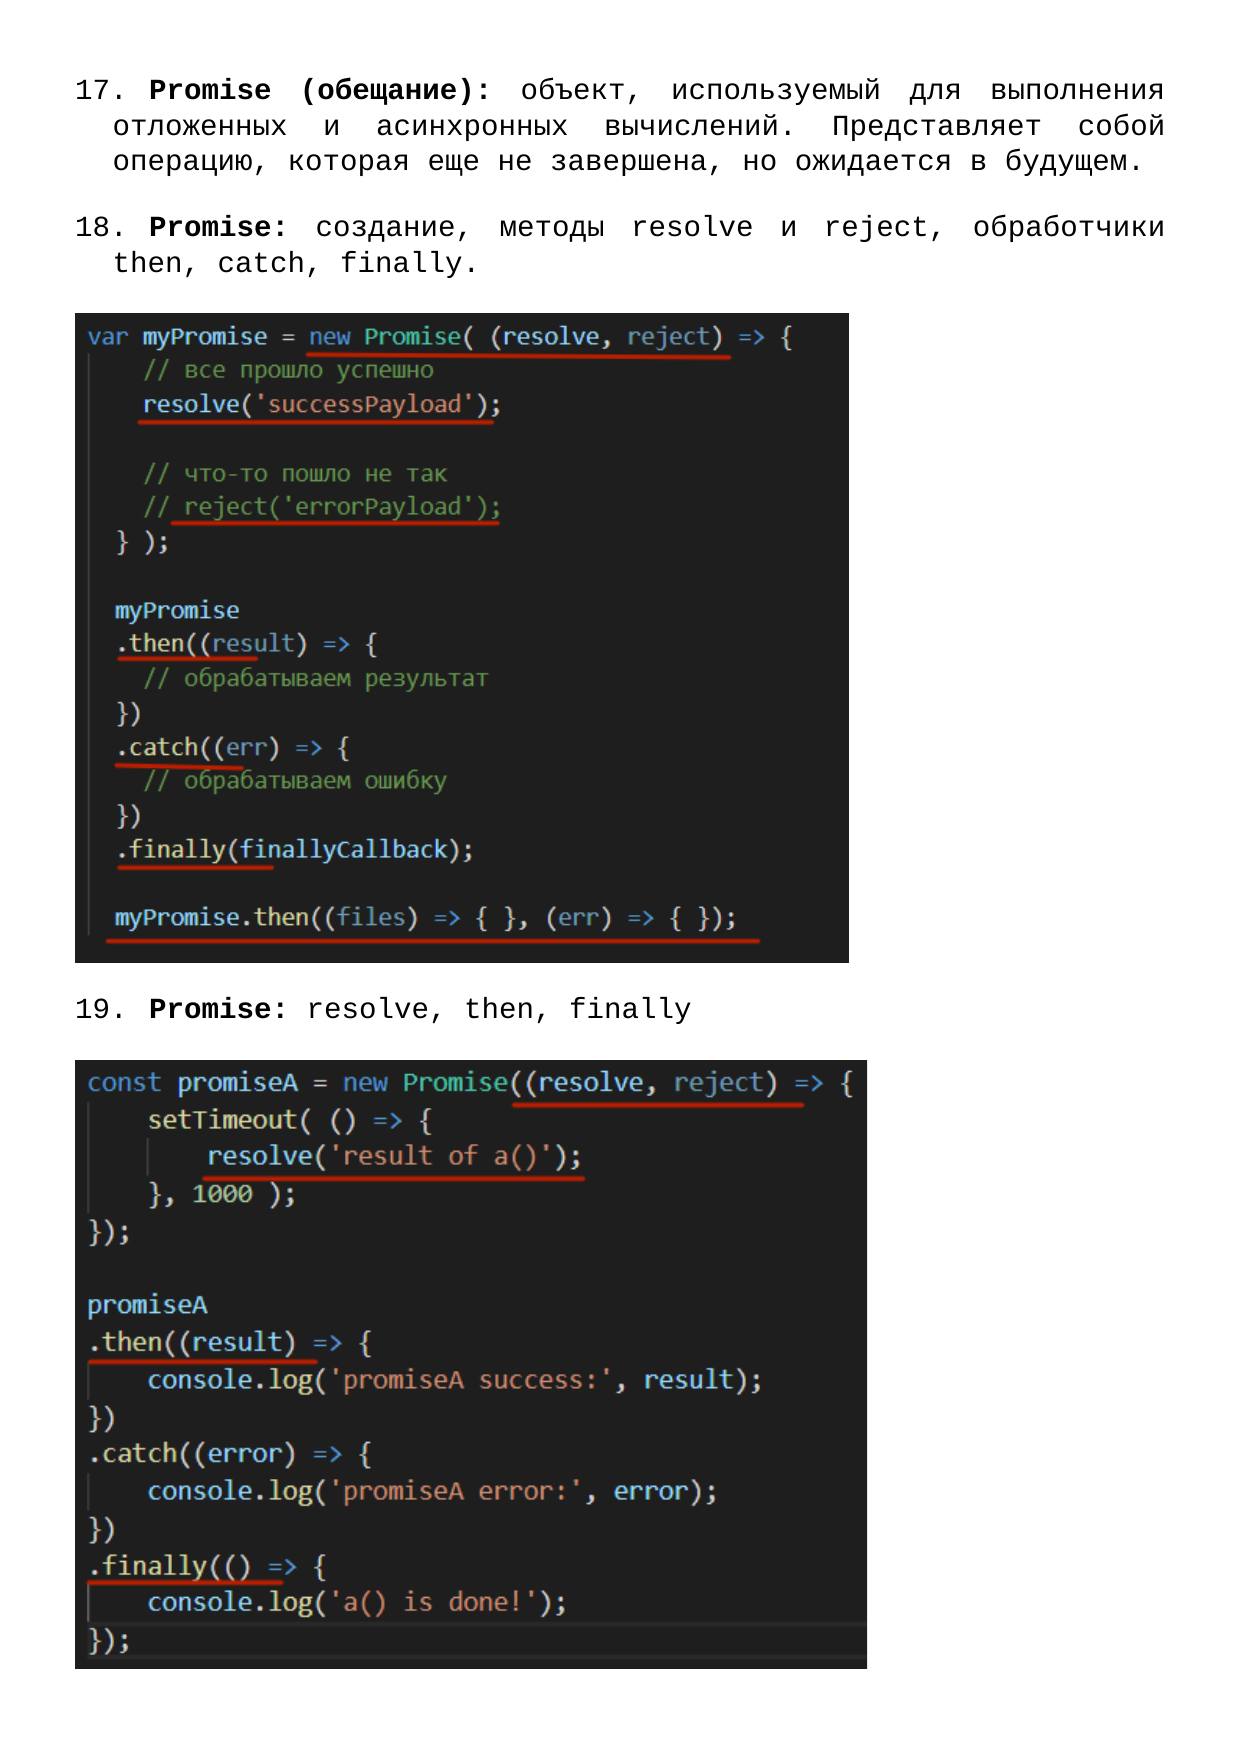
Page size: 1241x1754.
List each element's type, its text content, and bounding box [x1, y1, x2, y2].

list Promise: resolve, then, finally [75, 995, 1165, 1028]
list Promise (обещание): объект, используемый для выполнения отложенных и асинхронных вычислений. Представляет собой операцию, которая еще не завершена, но ожидается в будущем. [75, 75, 1165, 179]
list Promise: создание, методы resolve и reject, обработчики then, catch, finally. [75, 212, 1165, 281]
picture [75, 1060, 868, 1669]
picture [75, 313, 849, 963]
